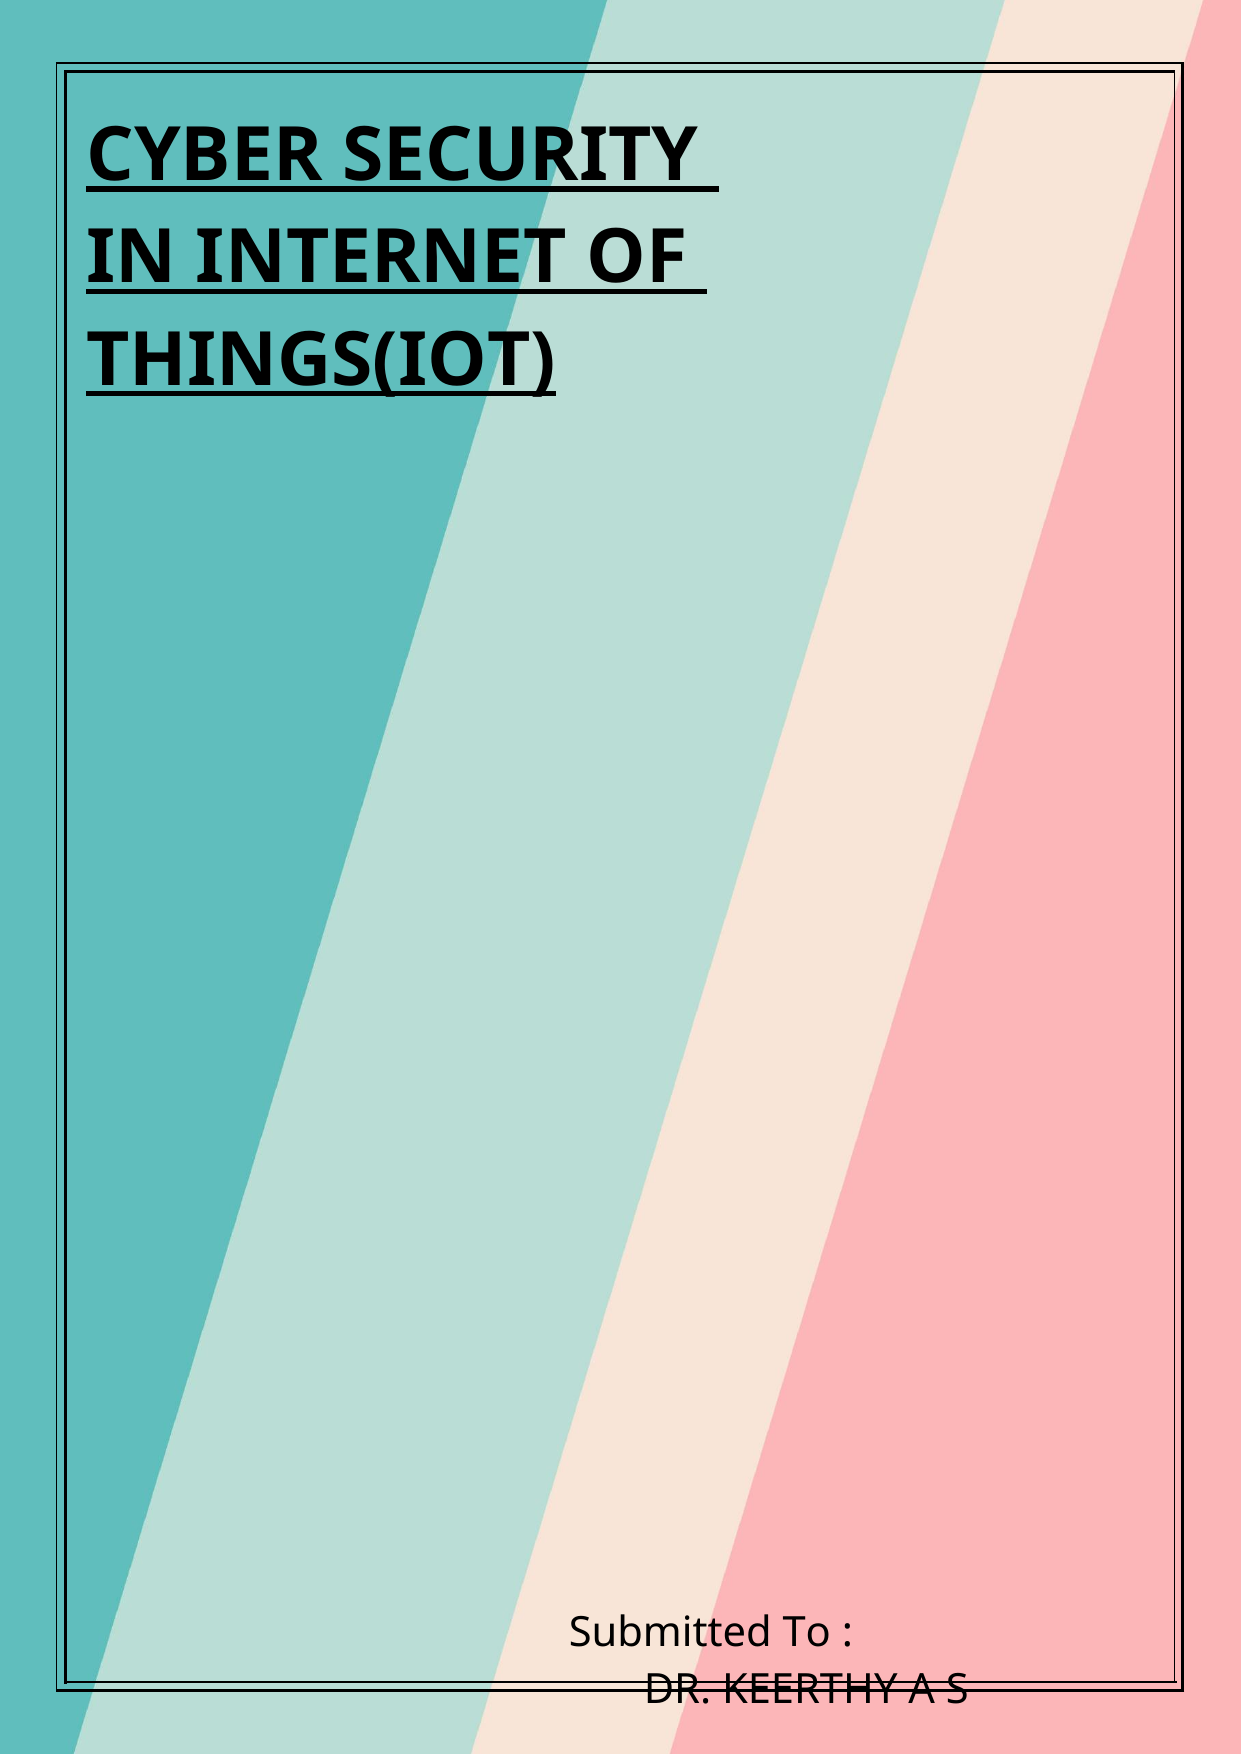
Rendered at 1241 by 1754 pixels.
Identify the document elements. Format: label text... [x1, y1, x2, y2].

picture [0, 0, 1241, 1754]
table_header CYBER SECURITY IN INTERNET OF THINGS(IOT) [75, 100, 748, 509]
